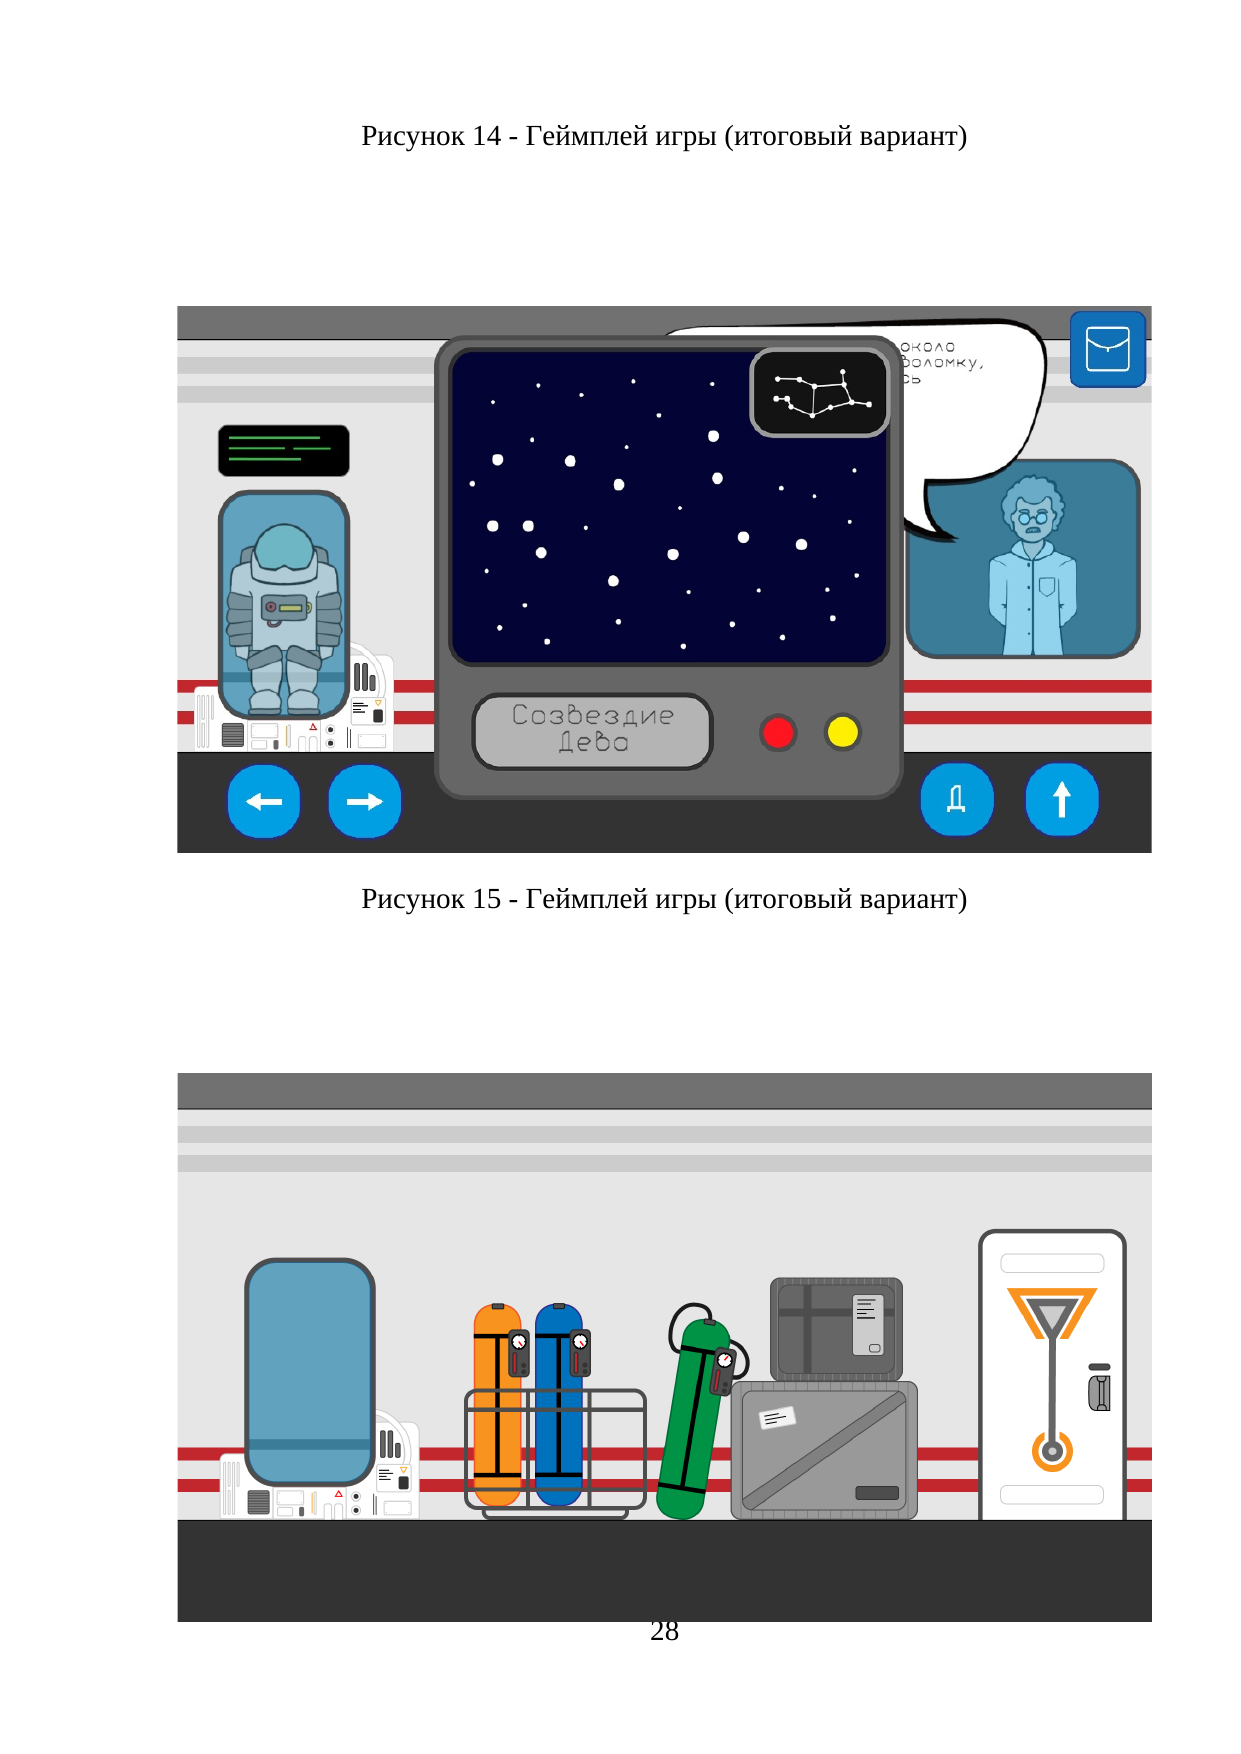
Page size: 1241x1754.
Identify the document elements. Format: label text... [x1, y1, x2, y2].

picture [177, 306, 1152, 853]
picture [177, 1073, 1152, 1622]
text Рисунок 14 - Геймплей игры (итоговый вариант) [177, 118, 1152, 152]
text Рисунок 15 - Геймплей игры (итоговый вариант) [177, 881, 1152, 915]
